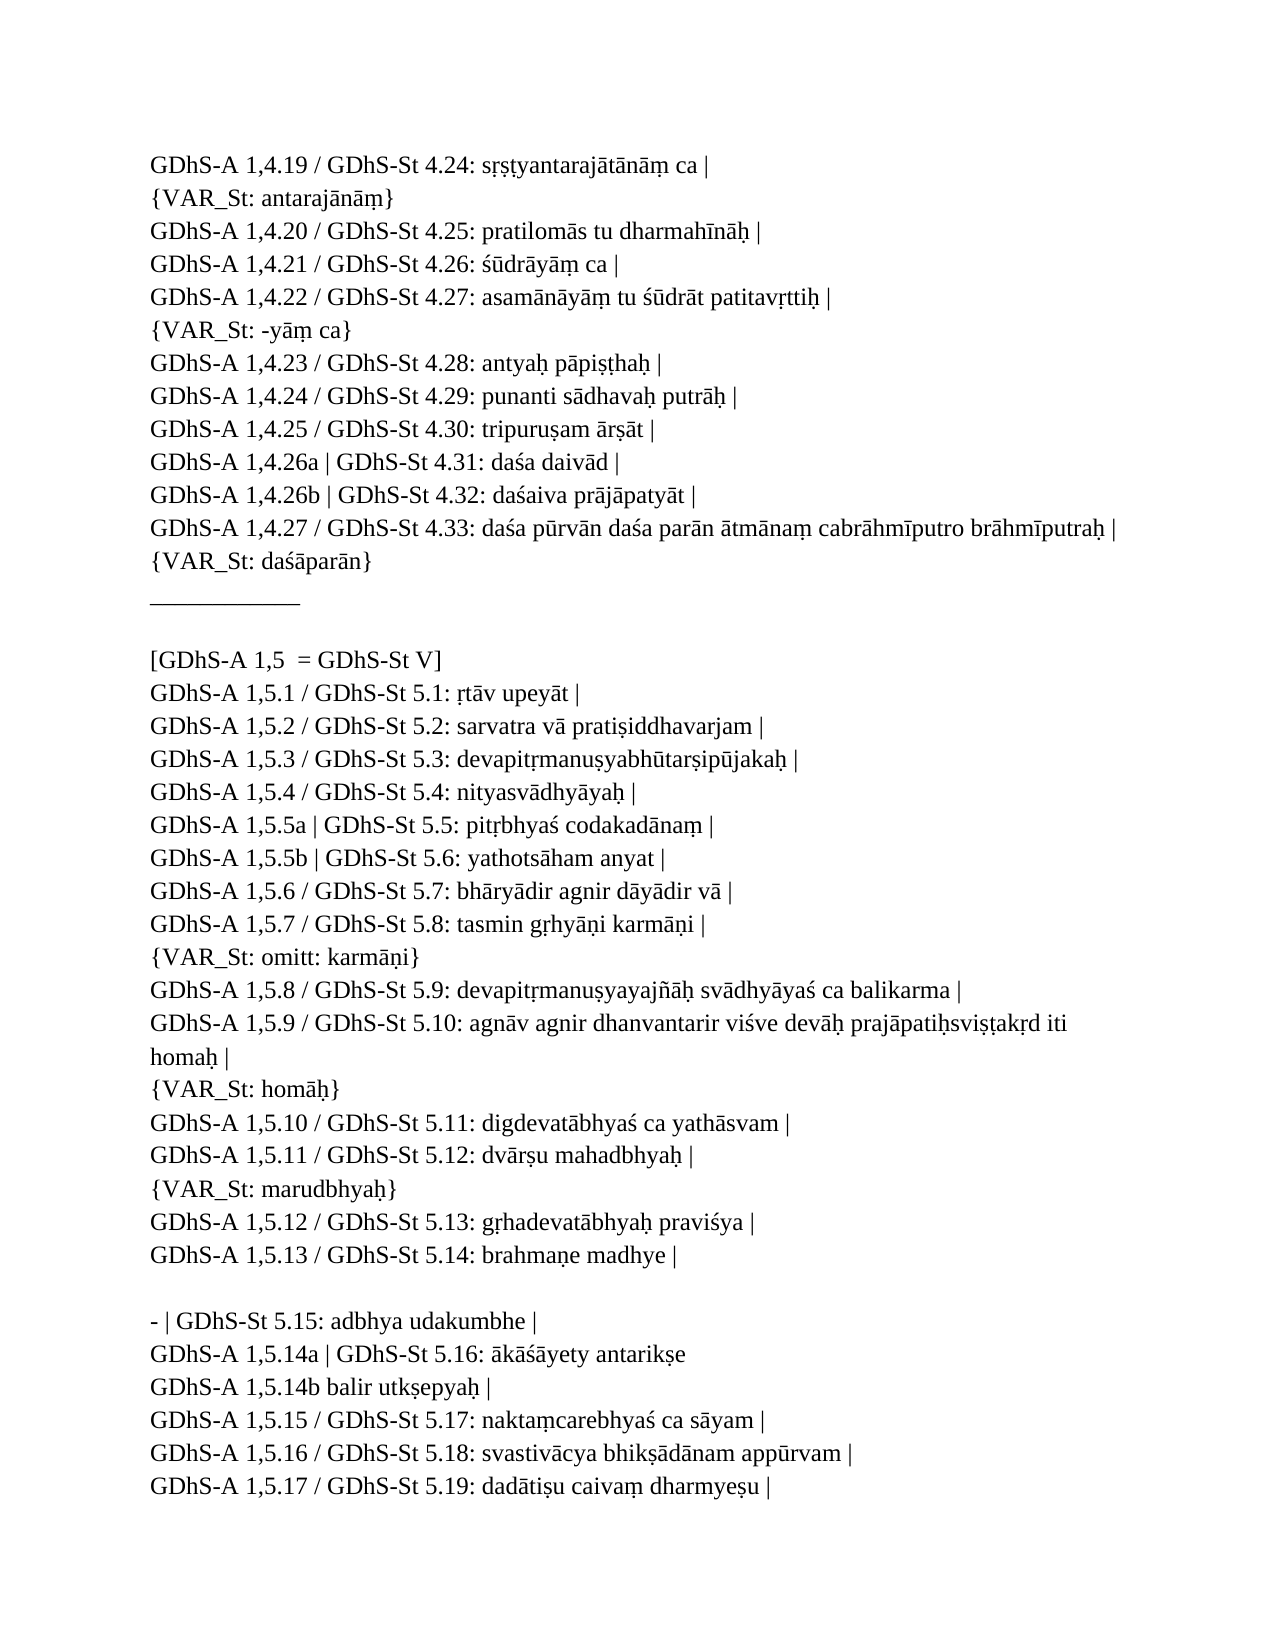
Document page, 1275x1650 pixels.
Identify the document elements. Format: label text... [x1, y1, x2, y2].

text GDhS-A 1,4.25 / GDhS-St 4.30: tripuruṣam ārṣāt | [150, 414, 1125, 443]
text GDhS-A 1,4.22 / GDhS-St 4.27: asamānāyāṃ tu śūdrāt patitavṛttiḥ | [150, 282, 1125, 311]
text GDhS-A 1,4.26a | GDhS-St 4.31: daśa daivād | [150, 447, 1125, 476]
text GDhS-A 1,4.27 / GDhS-St 4.33: daśa pūrvān daśa parān ātmānaṃ cabrāhmīputro brāhmīputraḥ | [150, 513, 1125, 542]
text {VAR_St: omitt: karmāṇi} [150, 942, 1125, 971]
text GDhS-A 1,4.24 / GDhS-St 4.29: punanti sādhavaḥ putrāḥ | [150, 381, 1125, 410]
text GDhS-A 1,5.16 / GDhS-St 5.18: svastivācya bhikṣādānam appūrvam | [150, 1438, 1125, 1467]
text {VAR_St: homāḥ} [150, 1074, 1125, 1103]
text GDhS-A 1,5.5a | GDhS-St 5.5: pitṛbhyaś codakadānaṃ | [150, 810, 1125, 839]
text GDhS-A 1,5.15 / GDhS-St 5.17: naktaṃcarebhyaś ca sāyam | [150, 1405, 1125, 1433]
text GDhS-A 1,5.5b | GDhS-St 5.6: yathotsāham anyat | [150, 843, 1125, 872]
text GDhS-A 1,5.14b balir utkṣepyaḥ | [150, 1372, 1125, 1401]
text GDhS-A 1,5.17 / GDhS-St 5.19: dadātiṣu caivaṃ dharmyeṣu | [150, 1471, 1125, 1499]
text GDhS-A 1,4.23 / GDhS-St 4.28: antyaḥ pāpiṣṭhaḥ | [150, 348, 1125, 377]
text GDhS-A 1,5.4 / GDhS-St 5.4: nityasvādhyāyaḥ | [150, 777, 1125, 806]
text {VAR_St: antarajānāṃ} [150, 183, 1125, 212]
text GDhS-A 1,5.13 / GDhS-St 5.14: brahmaṇe madhye | [150, 1240, 1125, 1268]
text GDhS-A 1,5.8 / GDhS-St 5.9: devapitṛmanuṣyayajñāḥ svādhyāyaś ca balikarma | [150, 976, 1125, 1004]
text GDhS-A 1,5.6 / GDhS-St 5.7: bhāryādir agnir dāyādir vā | [150, 876, 1125, 905]
text GDhS-A 1,5.10 / GDhS-St 5.11: digdevatābhyaś ca yathāsvam | [150, 1108, 1125, 1136]
text GDhS-A 1,4.19 / GDhS-St 4.24: sṛṣṭyantarajātānāṃ ca | [150, 150, 1125, 179]
text GDhS-A 1,4.21 / GDhS-St 4.26: śūdrāyāṃ ca | [150, 249, 1125, 278]
text {VAR_St: daśāparān} [150, 546, 1125, 575]
text GDhS-A 1,5.14a | GDhS-St 5.16: ākāśāyety antarikṣe [150, 1339, 1125, 1367]
text GDhS-A 1,4.20 / GDhS-St 4.25: pratilomās tu dharmahīnāḥ | [150, 216, 1125, 245]
text GDhS-A 1,5.12 / GDhS-St 5.13: gṛhadevatābhyaḥ praviśya | [150, 1207, 1125, 1235]
text [GDhS-A 1,5 = GDhS-St V] [150, 645, 1125, 674]
text GDhS-A 1,5.2 / GDhS-St 5.2: sarvatra vā pratiṣiddhavarjam | [150, 711, 1125, 740]
text - | GDhS-St 5.15: adbhya udakumbhe | [150, 1306, 1125, 1334]
text GDhS-A 1,5.7 / GDhS-St 5.8: tasmin gṛhyāṇi karmāṇi | [150, 909, 1125, 938]
text GDhS-A 1,5.3 / GDhS-St 5.3: devapitṛmanuṣyabhūtarṣipūjakaḥ | [150, 744, 1125, 773]
text GDhS-A 1,4.26b | GDhS-St 4.32: daśaiva prājāpatyāt | [150, 480, 1125, 509]
text GDhS-A 1,5.9 / GDhS-St 5.10: agnāv agnir dhanvantarir viśve devāḥ prajāpatiḥsviṣṭakṛd iti homaḥ | [150, 1008, 1125, 1070]
text GDhS-A 1,5.11 / GDhS-St 5.12: dvārṣu mahadbhyaḥ | [150, 1141, 1125, 1169]
text {VAR_St: -yāṃ ca} [150, 315, 1125, 344]
text {VAR_St: marudbhyaḥ} [150, 1174, 1125, 1202]
text ____________ [150, 579, 1125, 608]
text GDhS-A 1,5.1 / GDhS-St 5.1: ṛtāv upeyāt | [150, 678, 1125, 707]
